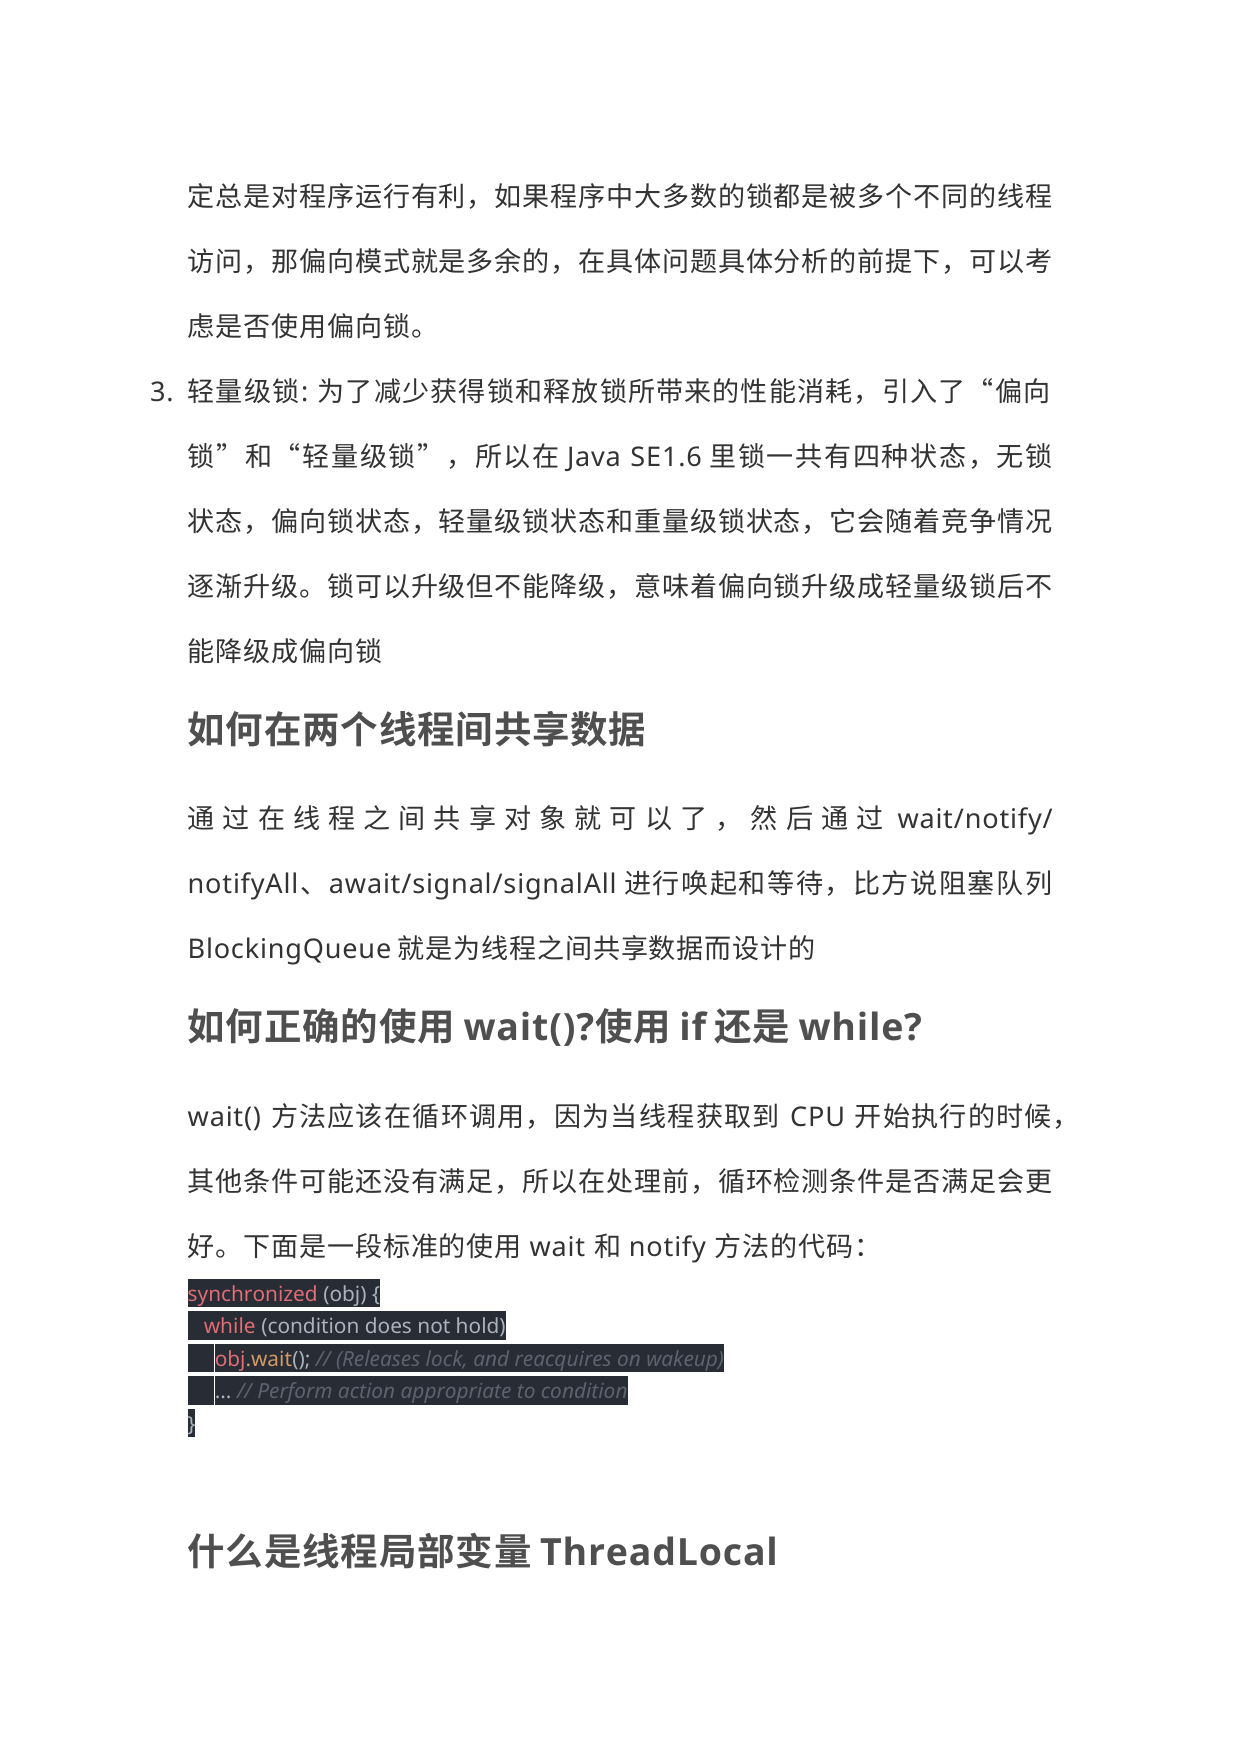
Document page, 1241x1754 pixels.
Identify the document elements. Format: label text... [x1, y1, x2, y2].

list 轻量级锁: 为了减少获得锁和释放锁所带来的性能消耗，引入了“偏向锁”和“轻量级锁”，所以在Java SE1.6里锁一共有四种状态，无锁状态，偏向锁状态，轻量级锁状态和重量级锁状态，它会随着竞争情况逐渐升级。锁可以升级但不能降级，意味着偏向锁升级成轻量级锁后不能降级成偏向锁 [150, 357, 1053, 682]
text 如何正确的使用wait()?使用if还是while? [187, 992, 1053, 1057]
text 什么是线程局部变量ThreadLocal [187, 1517, 1053, 1582]
text synchronized (obj) { while (condition does not hold) obj.wait(); // (Releases lock, and reacquires on wakeup) ... // Perform action appropriate to condition } [187, 1277, 1053, 1439]
text 通过在线程之间共享对象就可以了，然后通过wait/notify/notifyAll、await/signal/signalAll进行唤起和等待，比方说阻塞队列BlockingQueue就是为线程之间共享数据而设计的 [187, 784, 1053, 979]
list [150, 162, 1053, 357]
text wait() 方法应该在循环调用，因为当线程获取到 CPU 开始执行的时候，其他条件可能还没有满足，所以在处理前，循环检测条件是否满足会更好。下面是一段标准的使用 wait 和 notify 方法的代码： [187, 1082, 1053, 1277]
text 如何在两个线程间共享数据 [187, 694, 1053, 759]
